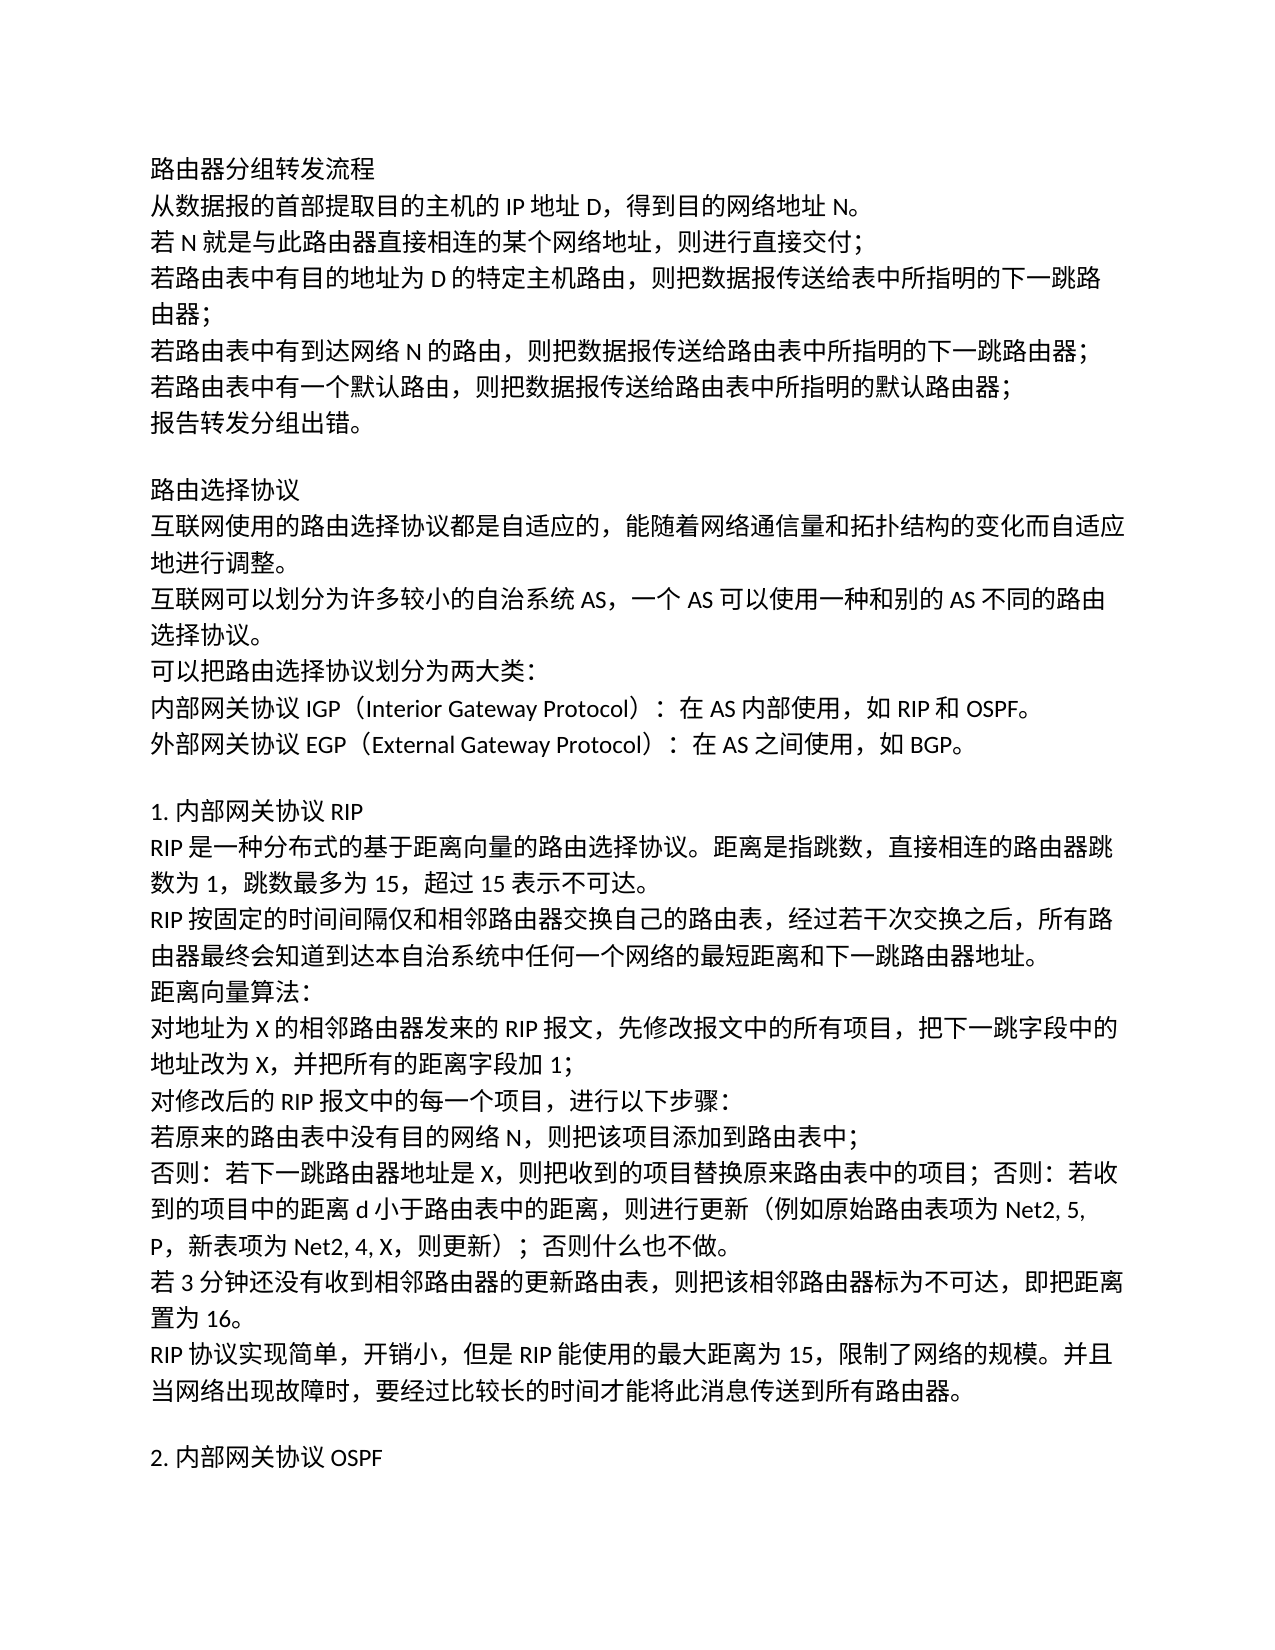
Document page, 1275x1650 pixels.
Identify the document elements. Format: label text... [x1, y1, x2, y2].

text 若路由表中有到达网络 N 的路由，则把数据报传送给路由表中所指明的下一跳路由器； [150, 331, 1125, 367]
text RIP 是一种分布式的基于距离向量的路由选择协议。距离是指跳数，直接相连的路由器跳数为 1，跳数最多为 15，超过 15 表示不可达。 [150, 827, 1125, 900]
text 若路由表中有目的地址为 D 的特定主机路由，则把数据报传送给表中所指明的下一跳路由器； [150, 259, 1125, 331]
text 若原来的路由表中没有目的网络 N，则把该项目添加到路由表中； [150, 1117, 1125, 1153]
text 距离向量算法： [150, 972, 1125, 1008]
text 从数据报的首部提取目的主机的 IP 地址 D，得到目的网络地址 N。 [150, 186, 1125, 222]
text 互联网可以划分为许多较小的自治系统 AS，一个 AS 可以使用一种和别的 AS 不同的路由选择协议。 [150, 579, 1125, 652]
text 若 N 就是与此路由器直接相连的某个网络地址，则进行直接交付； [150, 222, 1125, 259]
text 对地址为 X 的相邻路由器发来的 RIP 报文，先修改报文中的所有项目，把下一跳字段中的地址改为 X，并把所有的距离字段加 1； [150, 1008, 1125, 1081]
text 否则：若下一跳路由器地址是 X，则把收到的项目替换原来路由表中的项目；否则：若收到的项目中的距离 d 小于路由表中的距离，则进行更新（例如原始路由表项为 Net2, 5, P，新表项为 Net2, 4, X，则更新）；否则什么也不做。 [150, 1153, 1125, 1262]
text 路由器分组转发流程 [150, 150, 1125, 186]
text 可以把路由选择协议划分为两大类： [150, 652, 1125, 688]
text RIP 协议实现简单，开销小，但是 RIP 能使用的最大距离为 15，限制了网络的规模。并且当网络出现故障时，要经过比较长的时间才能将此消息传送到所有路由器。 [150, 1335, 1125, 1407]
text 1. 内部网关协议 RIP [150, 791, 1125, 827]
text 互联网使用的路由选择协议都是自适应的，能随着网络通信量和拓扑结构的变化而自适应地进行调整。 [150, 507, 1125, 579]
text 路由选择协议 [150, 471, 1125, 507]
text 对修改后的 RIP 报文中的每一个项目，进行以下步骤： [150, 1081, 1125, 1117]
text 2. 内部网关协议 OSPF [150, 1438, 1125, 1474]
text 内部网关协议 IGP（Interior Gateway Protocol）：在 AS 内部使用，如 RIP 和 OSPF。 [150, 688, 1125, 724]
text 若 3 分钟还没有收到相邻路由器的更新路由表，则把该相邻路由器标为不可达，即把距离置为 16。 [150, 1262, 1125, 1335]
text RIP 按固定的时间间隔仅和相邻路由器交换自己的路由表，经过若干次交换之后，所有路由器最终会知道到达本自治系统中任何一个网络的最短距离和下一跳路由器地址。 [150, 900, 1125, 972]
text 若路由表中有一个默认路由，则把数据报传送给路由表中所指明的默认路由器； [150, 367, 1125, 404]
text 报告转发分组出错。 [150, 404, 1125, 440]
text 外部网关协议 EGP（External Gateway Protocol）：在 AS 之间使用，如 BGP。 [150, 724, 1125, 761]
